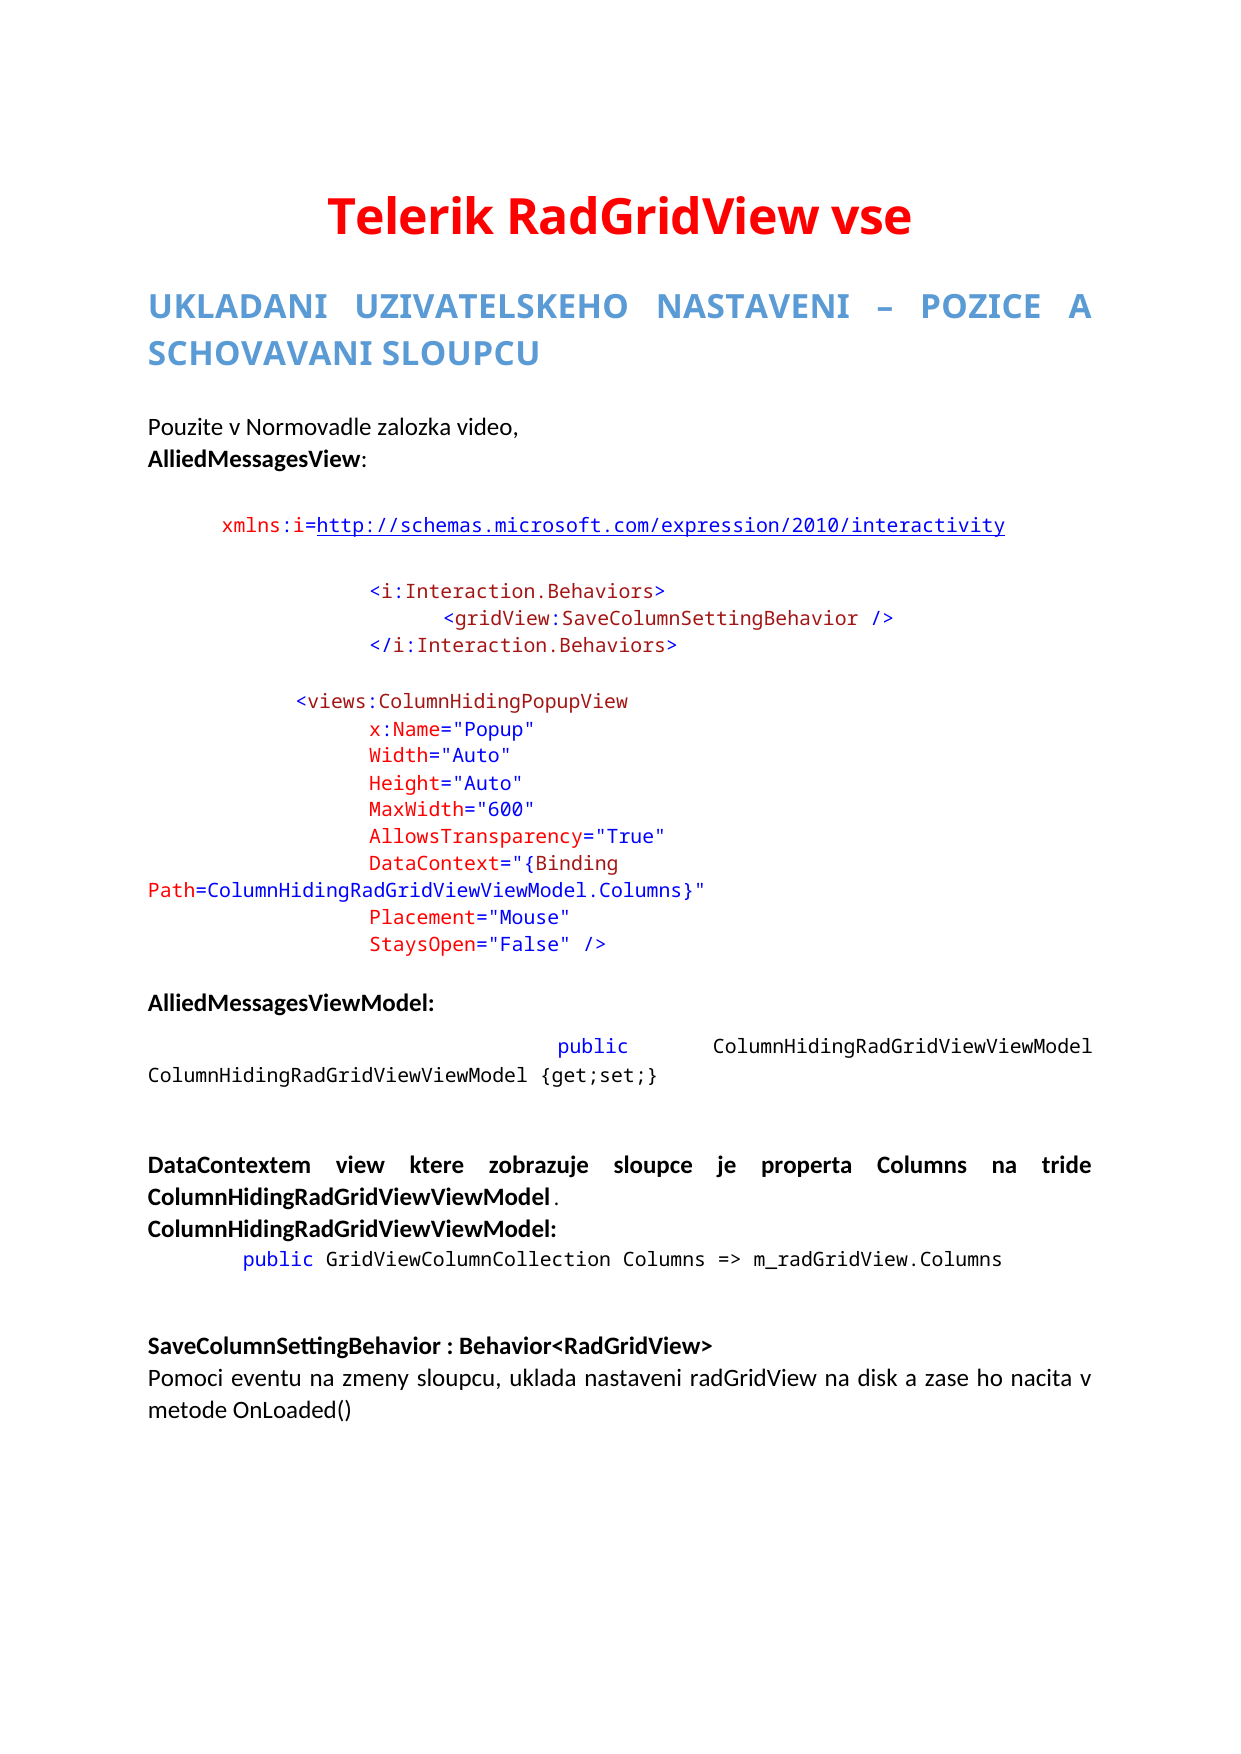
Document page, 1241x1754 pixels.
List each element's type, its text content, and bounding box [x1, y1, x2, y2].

text Placement="Mouse" [148, 904, 1093, 931]
text <i:Interaction.Behaviors> [148, 577, 1093, 604]
text Width="Auto" [148, 742, 1093, 769]
text Pomoci eventu na zmeny sloupcu, uklada nastaveni radGridView na disk a zase ho nacita v metode OnLoaded() [148, 1362, 1093, 1424]
text Height="Auto" [148, 769, 1093, 796]
text AlliedMessagesView: [148, 443, 1093, 473]
text AlliedMessagesViewModel: [148, 987, 1093, 1018]
text ColumnHidingRadGridViewViewModel: [148, 1213, 1093, 1244]
text StaysOpen="False" /> [148, 931, 1093, 958]
text public GridViewColumnCollection Columns => m_radGridView.Columns [148, 1245, 1093, 1272]
text AllowsTransparency="True" [148, 823, 1093, 850]
text x:Name="Popup" [148, 715, 1093, 742]
text </i:Interaction.Behaviors> [148, 631, 1093, 658]
text MaxWidth="600" [148, 796, 1093, 823]
text <gridView:SaveColumnSettingBehavior /> [148, 604, 1093, 631]
text Pouzite v Normovadle zalozka video, [148, 411, 1093, 441]
text public ColumnHidingRadGridViewViewModel ColumnHidingRadGridViewViewModel {get;set;} [148, 1033, 1093, 1088]
text xmlns:i=http://schemas.microsoft.com/expression/2010/interactivity [148, 475, 1093, 539]
text SaveColumnSettingBehavior : Behavior<RadGridView> [148, 1330, 1093, 1361]
subtitle Ukladani uzivatelskeho nastaveni – pozice a schovavani sloupcu [148, 282, 1093, 375]
title Telerik RadGridView vse [148, 181, 1093, 249]
text <views:ColumnHidingPopupView [148, 688, 1093, 715]
text DataContext="{Binding Path=ColumnHidingRadGridViewViewModel.Columns}" [148, 850, 1093, 904]
text DataContextem view ktere zobrazuje sloupce je properta Columns na tride ColumnHidingRadGridViewViewModel. [148, 1149, 1093, 1212]
